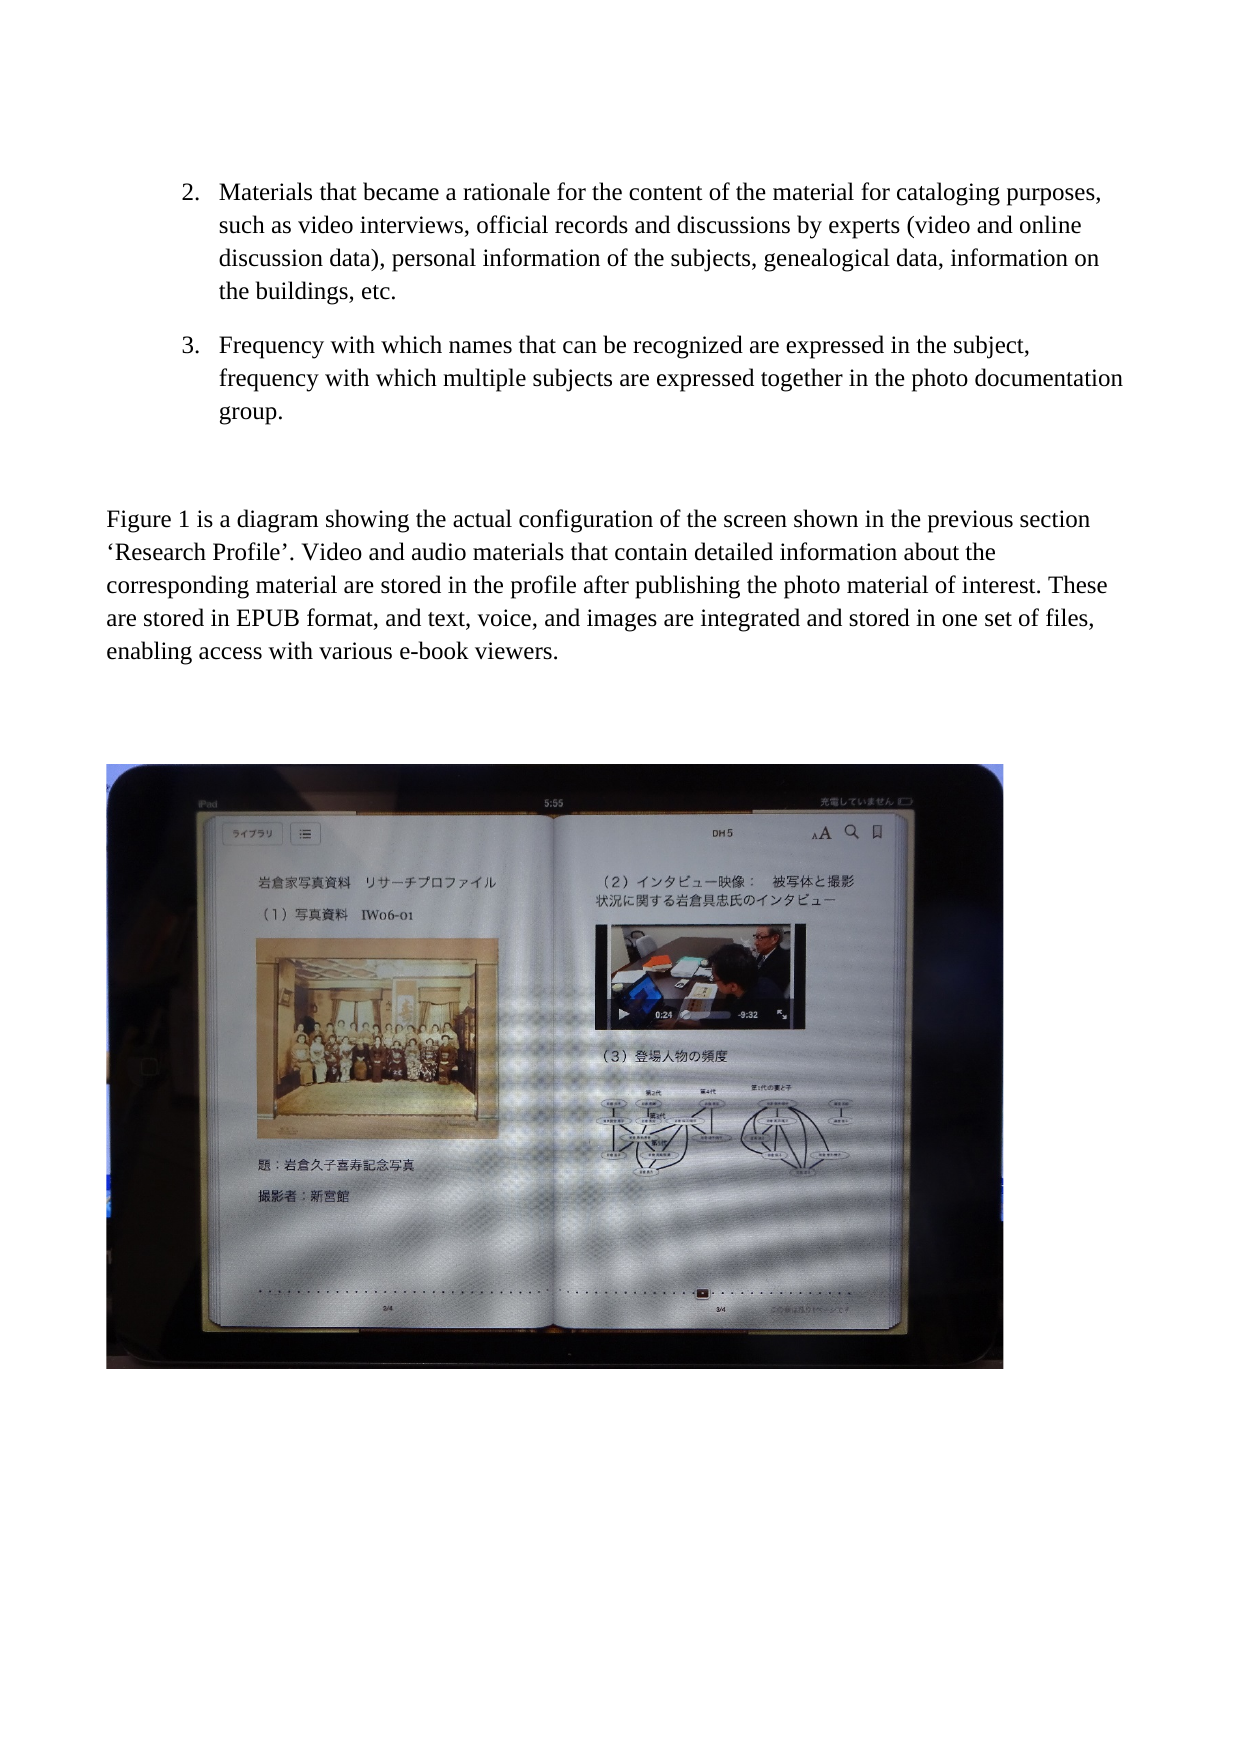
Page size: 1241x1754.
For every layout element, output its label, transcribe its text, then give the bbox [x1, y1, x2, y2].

text 3. Frequency with which names that can be recognized are expressed in the subject, frequency with which multiple subjects are expressed together in the photo documentation group. [106, 330, 1134, 425]
text 2. Materials that became a rationale for the content of the material for cataloging purposes, such as video interviews, official records and discussions by experts (video and online discussion data), personal information of the subjects, genealogical data, information on the buildings, etc. [106, 177, 1134, 305]
picture [106, 764, 1004, 1369]
text Figure 1 is a diagram showing the actual configuration of the screen shown in the previous section ‘Research Profile’. Video and audio materials that contain detailed information about the corresponding material are stored in the profile after publishing the photo material of interest. These are stored in EPUB format, and text, voice, and images are integrated and stored in one set of files, enabling access with various e-book viewers. [106, 504, 1134, 665]
